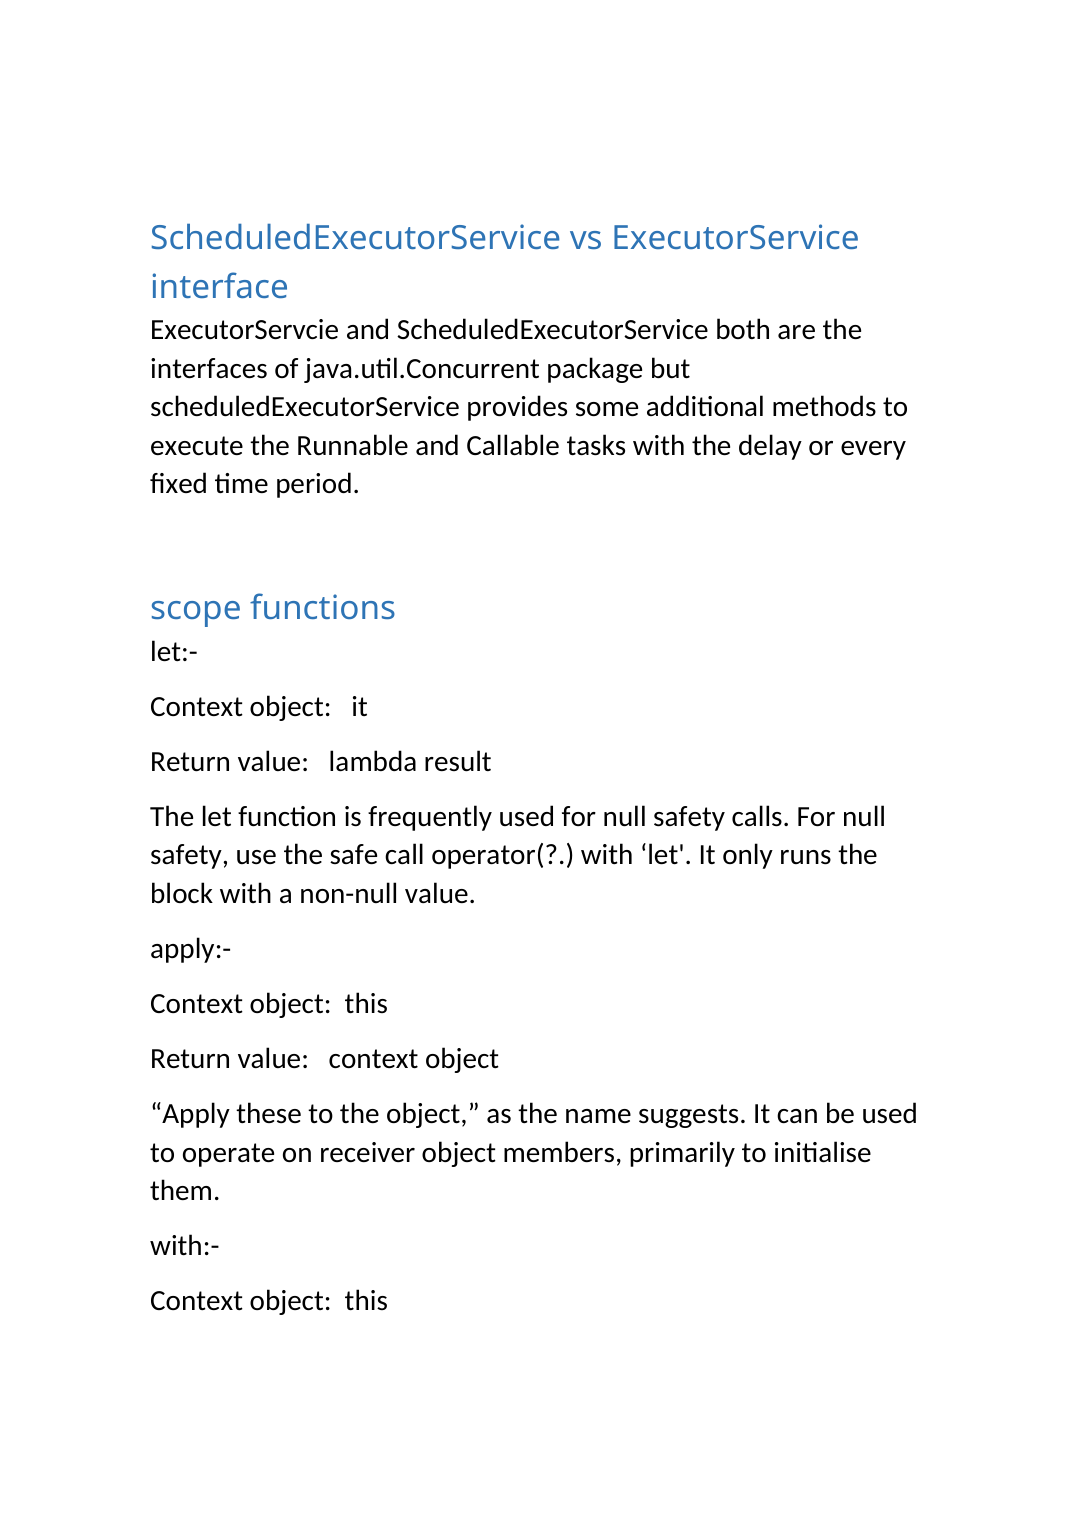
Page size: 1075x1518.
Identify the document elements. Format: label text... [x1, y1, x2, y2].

text Context object: this [150, 985, 925, 1021]
text let:- [150, 633, 925, 668]
text apply:- [150, 930, 925, 966]
text Context object: it [150, 688, 925, 723]
text The let function is frequently used for null safety calls. For null safety, use the safe call operator(?.) with ‘let'. It only runs the block with a non-null value. [150, 798, 925, 910]
text Context object: this [150, 1282, 925, 1318]
text Return value: lambda result [150, 743, 925, 778]
subtitle ScheduledExecutorService vs ExecutorService interface [150, 213, 925, 308]
text “Apply these to the object,” as the name suggests. It can be used to operate on receiver object members, primarily to initialise them. [150, 1095, 925, 1208]
text Return value: context object [150, 1040, 925, 1076]
text with:- [150, 1227, 925, 1263]
text ExecutorServcie and ScheduledExecutorService both are the interfaces of java.util.Concurrent package but scheduledExecutorService provides some additional methods to execute the Runnable and Callable tasks with the delay or every fixed time period. [150, 311, 925, 501]
subtitle scope functions [150, 584, 925, 629]
